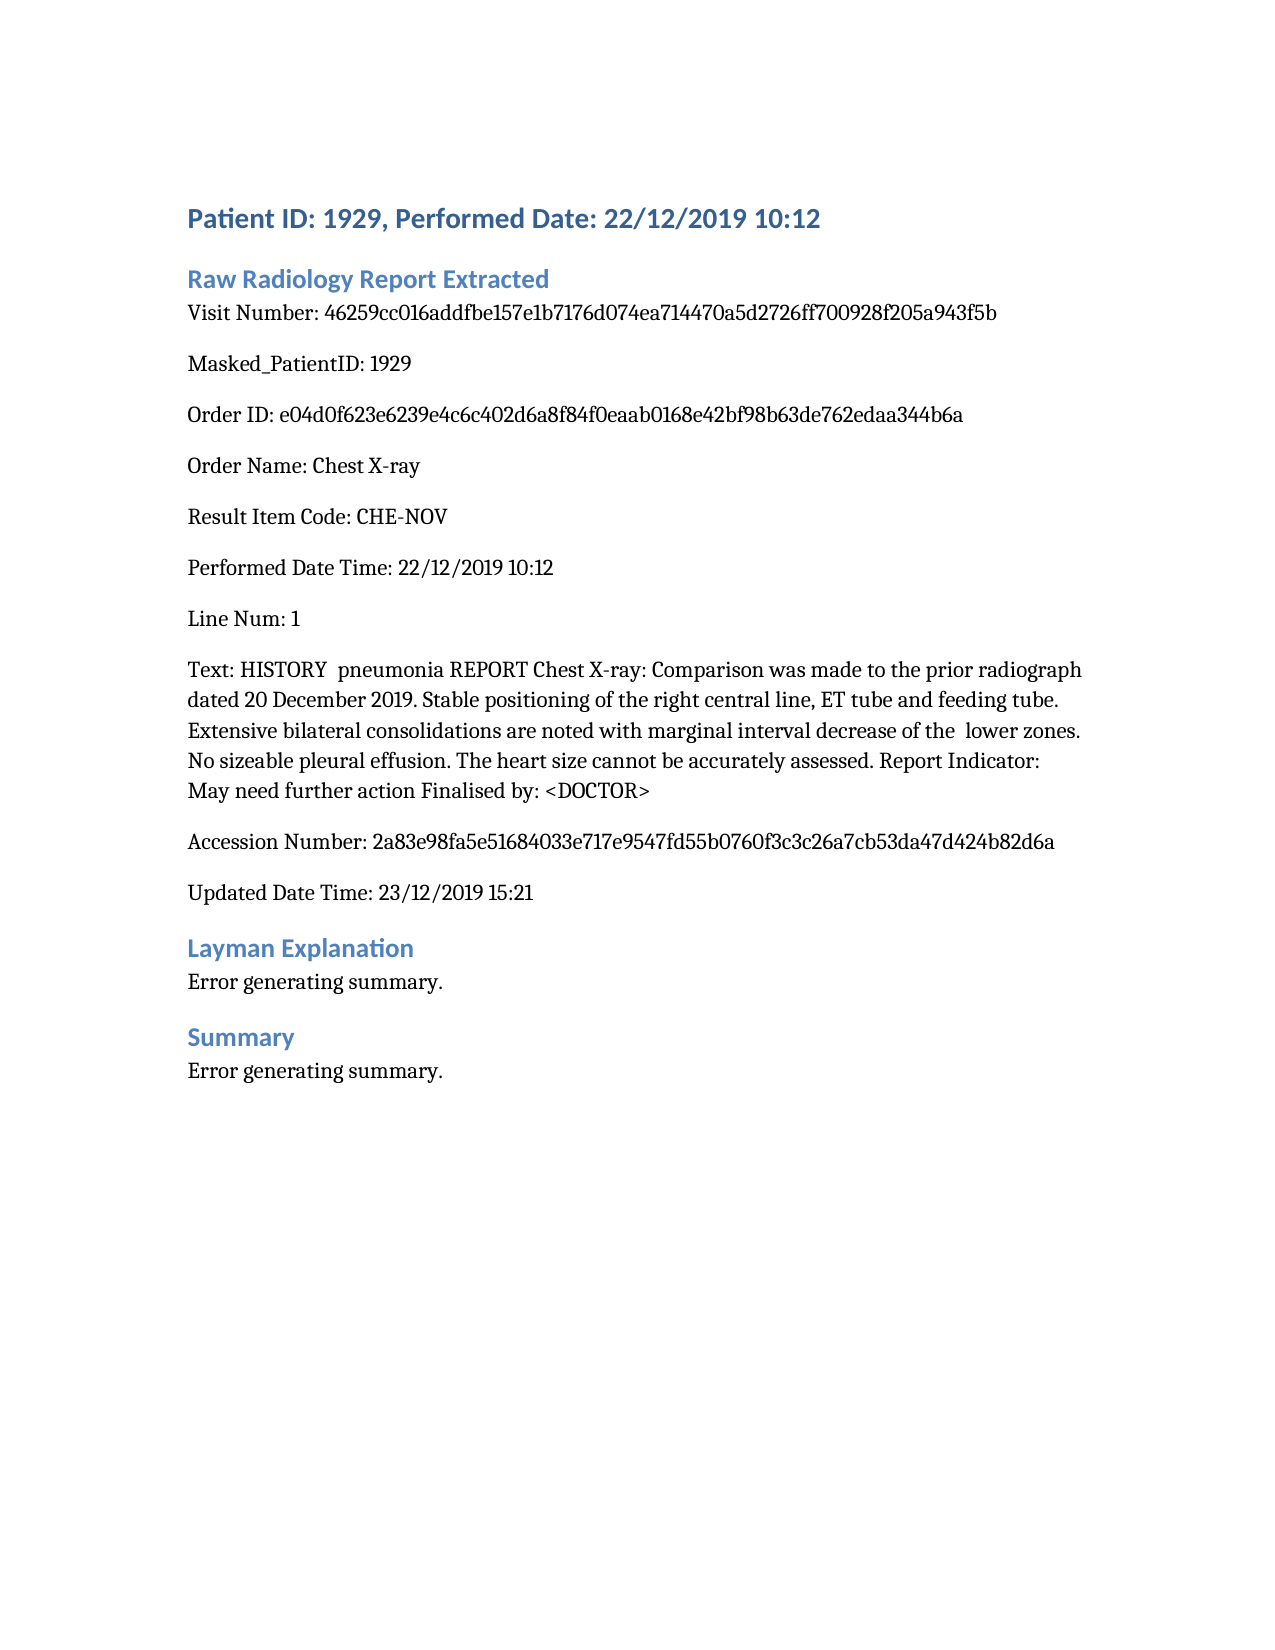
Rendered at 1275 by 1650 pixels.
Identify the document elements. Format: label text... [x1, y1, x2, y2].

subtitle Patient ID: 1929, Performed Date: 22/12/2019 10:12 [187, 200, 1087, 236]
text Performed Date Time: 22/12/2019 10:12 [187, 555, 1087, 581]
text Updated Date Time: 23/12/2019 15:21 [187, 880, 1087, 906]
text Visit Number: 46259cc016addfbe157e1b7176d074ea714470a5d2726ff700928f205a943f5b [187, 300, 1087, 326]
subtitle Raw Radiology Report Extracted [187, 262, 1087, 295]
text Text: HISTORY pneumonia REPORT Chest X-ray: Comparison was made to the prior radiograph dated 20 December 2019. Stable positioning of the right central line, ET tube and feeding tube. Extensive bilateral consolidations are noted with marginal interval decrease of the lower zones. No sizeable pleural effusion. The heart size cannot be accurately assessed. Report Indicator: May need further action Finalised by: <DOCTOR> [187, 657, 1087, 804]
text Line Num: 1 [187, 606, 1087, 632]
text Masked_PatientID: 1929 [187, 351, 1087, 377]
text Order ID: e04d0f623e6239e4c6c402d6a8f84f0eaab0168e42bf98b63de762edaa344b6a [187, 402, 1087, 428]
subtitle Layman Explanation [187, 931, 1087, 964]
text Error generating summary. [187, 969, 1087, 995]
text Accession Number: 2a83e98fa5e51684033e717e9547fd55b0760f3c3c26a7cb53da47d424b82d6a [187, 829, 1087, 855]
subtitle Summary [187, 1020, 1087, 1053]
text Result Item Code: CHE-NOV [187, 504, 1087, 530]
text Error generating summary. [187, 1058, 1087, 1084]
text Order Name: Chest X-ray [187, 453, 1087, 479]
